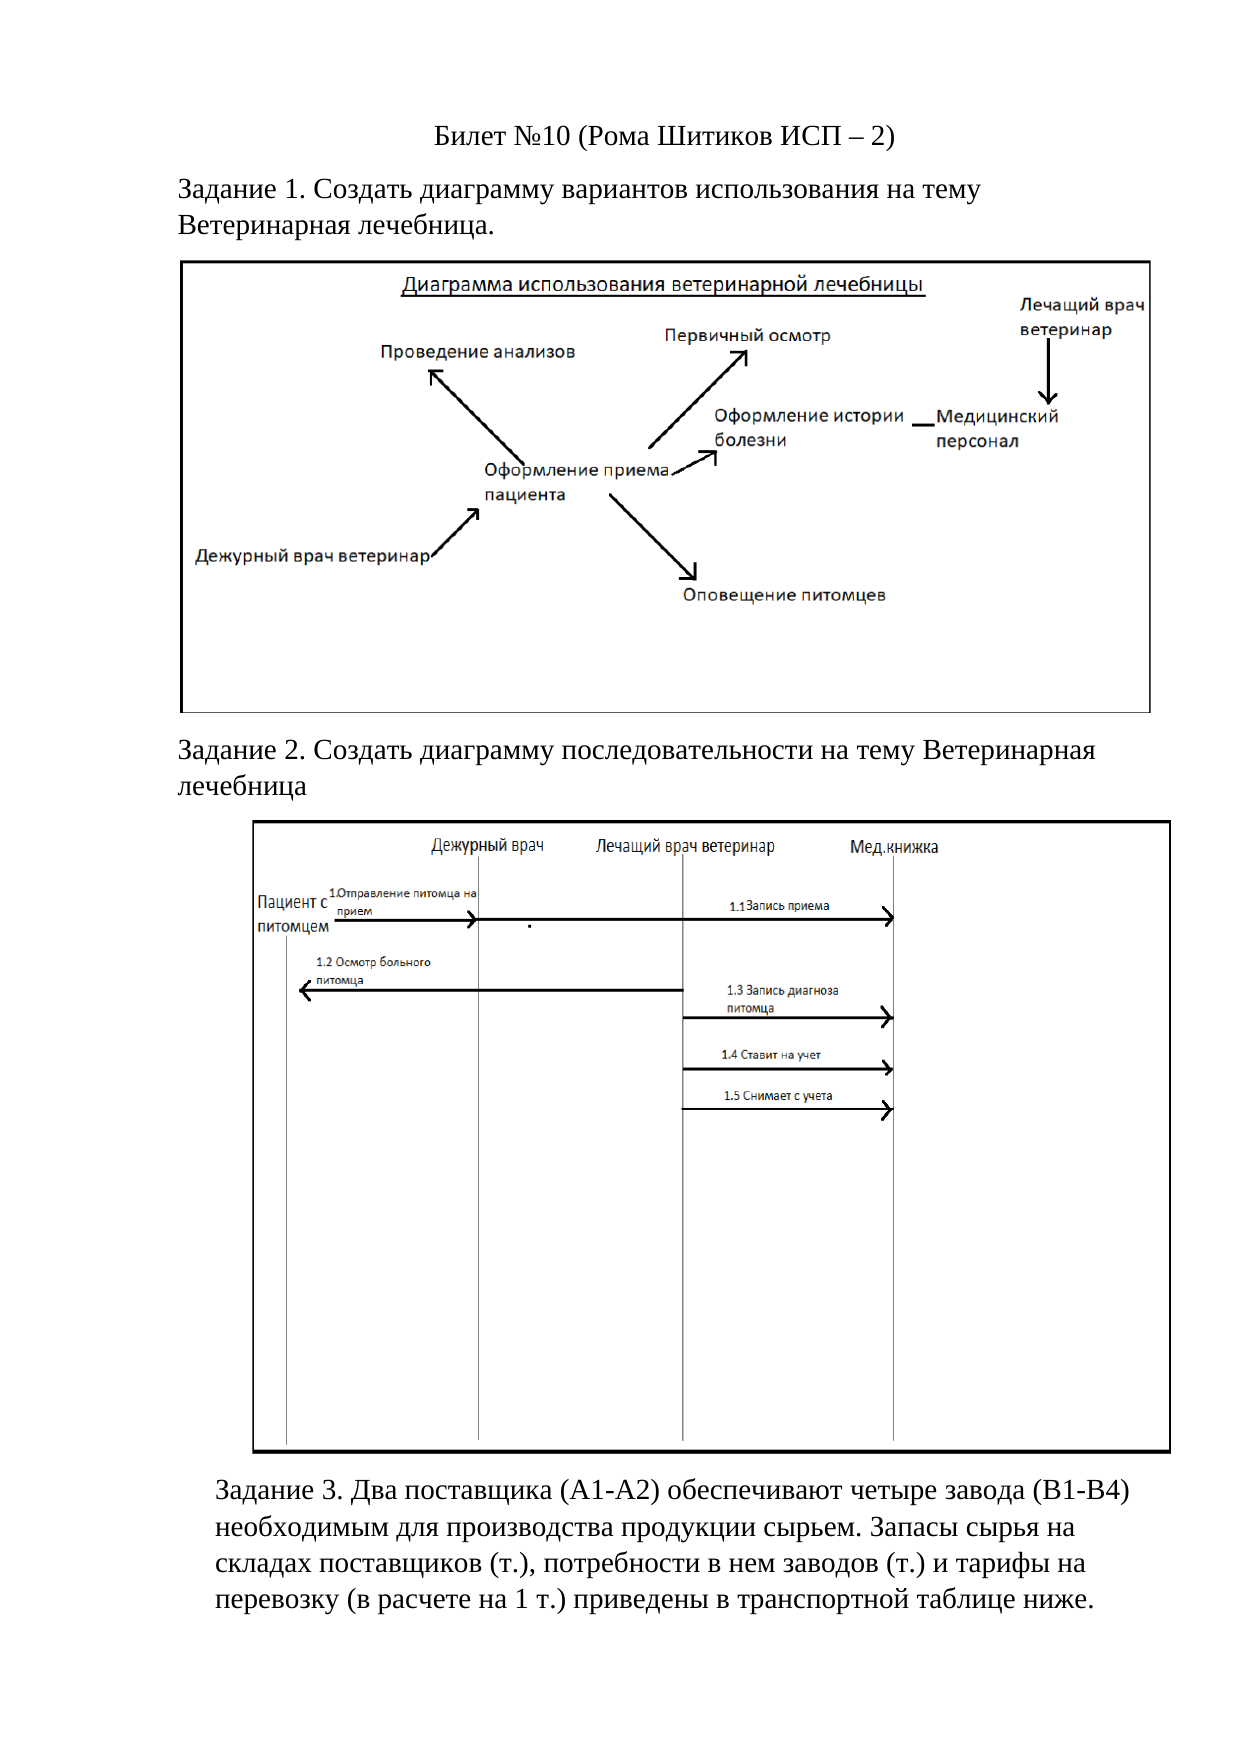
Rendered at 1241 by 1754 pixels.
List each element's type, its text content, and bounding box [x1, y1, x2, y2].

picture [177, 260, 1151, 713]
text Задание 1. Создать диаграмму вариантов использования на тему Ветеринарная лечебница. [177, 171, 1152, 241]
picture [252, 820, 1171, 1454]
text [215, 1472, 1152, 1614]
text Задание 2. Создать диаграмму последовательности на тему Ветеринарная лечебница [177, 732, 1152, 802]
text Билет №10 (Рома Шитиков ИСП – 2) [177, 118, 1152, 152]
